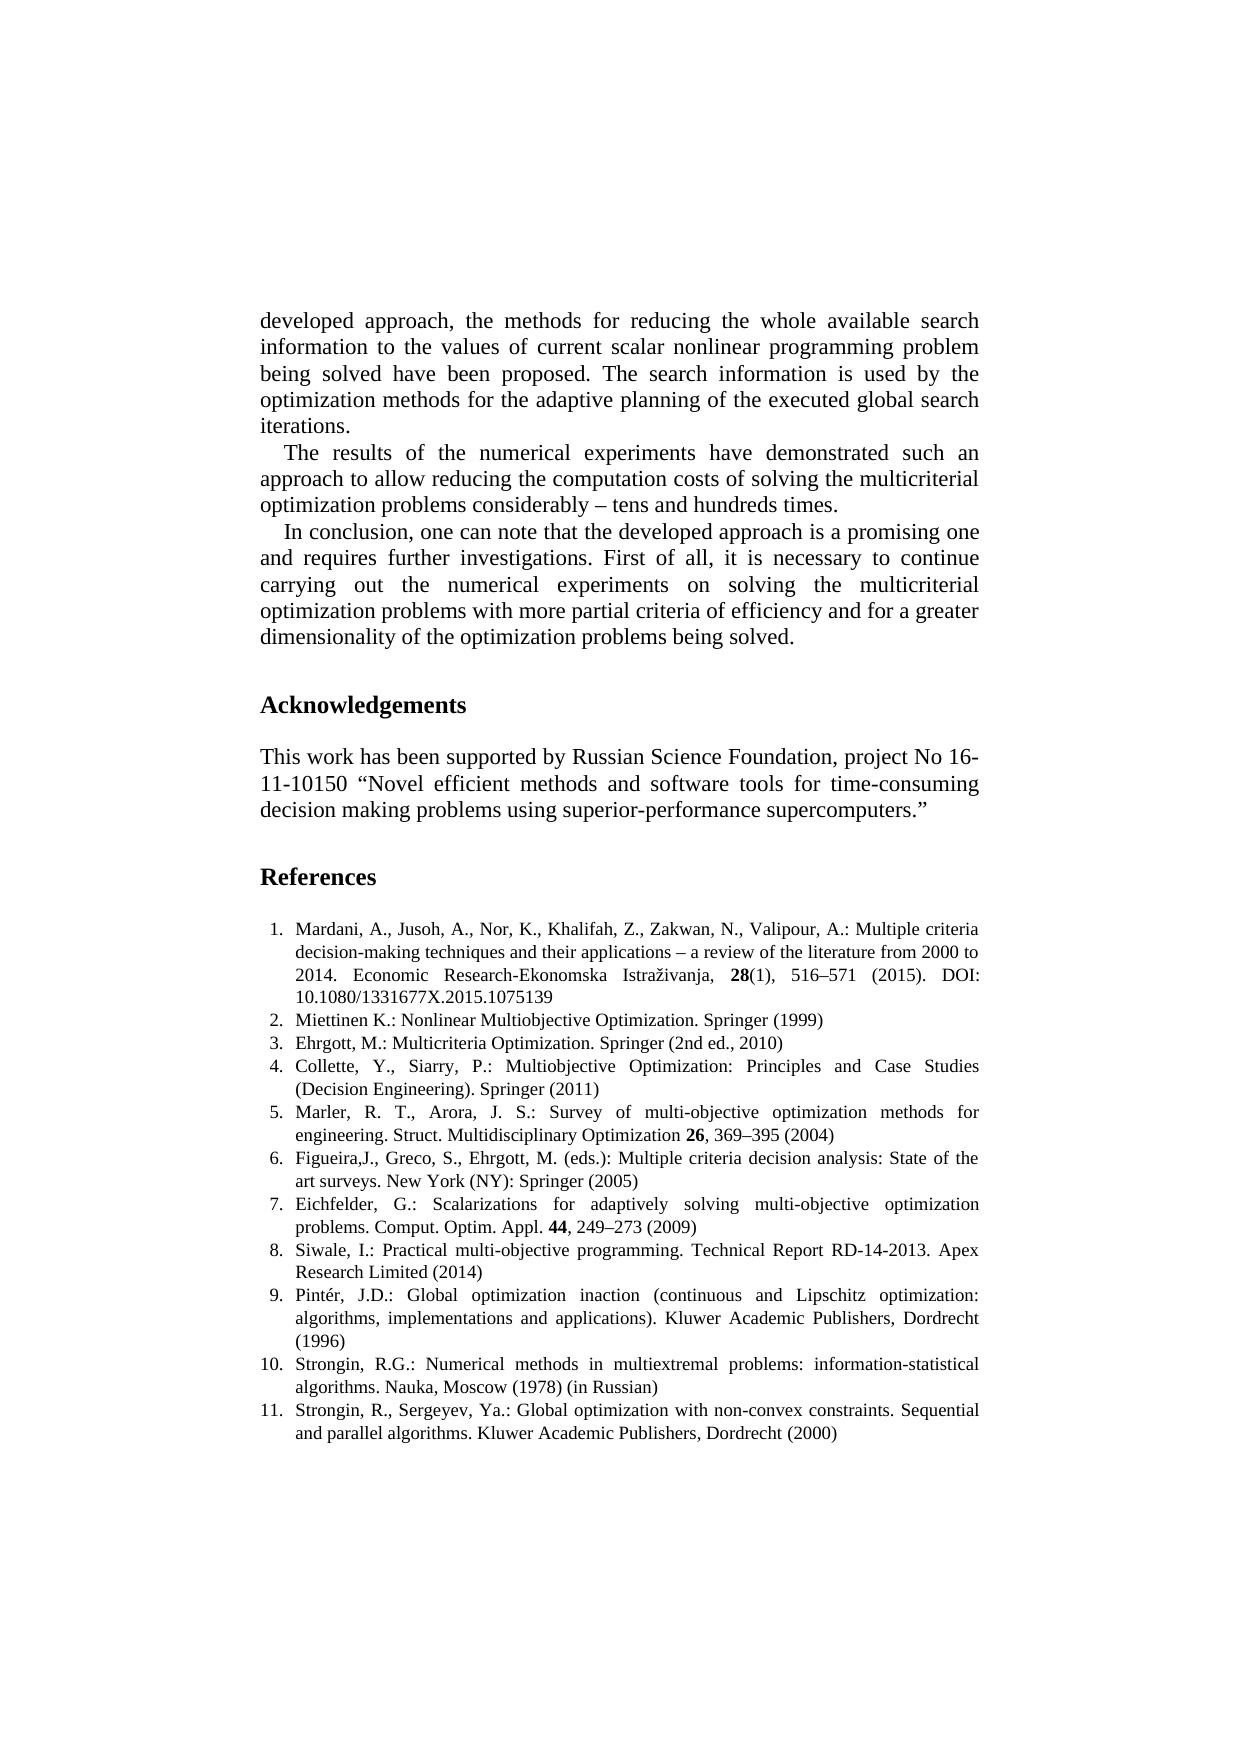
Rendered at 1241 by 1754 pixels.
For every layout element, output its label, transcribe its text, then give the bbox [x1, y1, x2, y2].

subtitle References [260, 860, 980, 891]
text This work has been supported by Russian Science Foundation, project No 16-11-10150 “Novel efficient methods and software tools for time-consuming decision making problems using superior-performance supercomputers.” [260, 743, 980, 822]
text Ehrgott, M.: Multicriteria Optimization. Springer (2nd ed., 2010) [283, 1031, 980, 1054]
subtitle Acknowledgements [260, 687, 980, 718]
text Pintér, J.D.: Global optimization inaction (continuous and Lipschitz optimization: algorithms, implementations and applications). Kluwer Academic Publishers, Dordrecht (1996) [283, 1283, 980, 1352]
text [260, 307, 980, 439]
text Collette, Y., Siarry, P.: Multiobjective Optimization: Principles and Case Studies (Decision Engineering). Springer (2011) [283, 1054, 980, 1099]
text Marler, R. T., Arora, J. S.: Survey of multi-objective optimization methods for engineering. Struct. Multidisciplinary Optimization 26, 369–395 (2004) [283, 1099, 980, 1145]
text Miettinen K.: Nonlinear Multiobjective Optimization. Springer (1999) [283, 1008, 980, 1031]
text Eichfelder, G.: Scalarizations for adaptively solving multi-objective optimization problems. Comput. Optim. Appl. 44, 249–273 (2009) [283, 1191, 980, 1237]
text The results of the numerical experiments have demonstrated such an approach to allow reducing the computation costs of solving the multicriterial optimization problems considerably – tens and hundreds times. [260, 439, 980, 518]
text Siwale, I.: Practical multi-objective programming. Technical Report RD-14-2013. Apex Research Limited (2014) [283, 1237, 980, 1283]
text Mardani, A., Jusoh, A., Nor, K., Khalifah, Z., Zakwan, N., Valipour, A.: Multiple criteria decision-making techniques and their applications – a review of the literature from 2000 to 2014. Economic Research-Ekonomska Istraživanja, 28(1), 516–571 (2015). DOI: 10.1080/1331677X.2015.1075139 [283, 916, 980, 1008]
text Figueira,J., Greco, S., Ehrgott, M. (eds.): Multiple criteria decision analysis: State of the art surveys. New York (NY): Springer (2005) [283, 1145, 980, 1191]
text Strongin, R., Sergeyev, Ya.: Global optimization with non-convex constraints. Sequential and parallel algorithms. Kluwer Academic Publishers, Dordrecht (2000) [283, 1397, 980, 1443]
text In conclusion, one can note that the developed approach is a promising one and requires further investigations. First of all, it is necessary to continue carrying out the numerical experiments on solving the multicriterial optimization problems with more partial criteria of efficiency and for a greater dimensionality of the optimization problems being solved. [260, 518, 980, 650]
text Strongin, R.G.: Numerical methods in multiextremal problems: information-statistical algorithms. Nauka, Moscow (1978) (in Russian) [283, 1352, 980, 1397]
